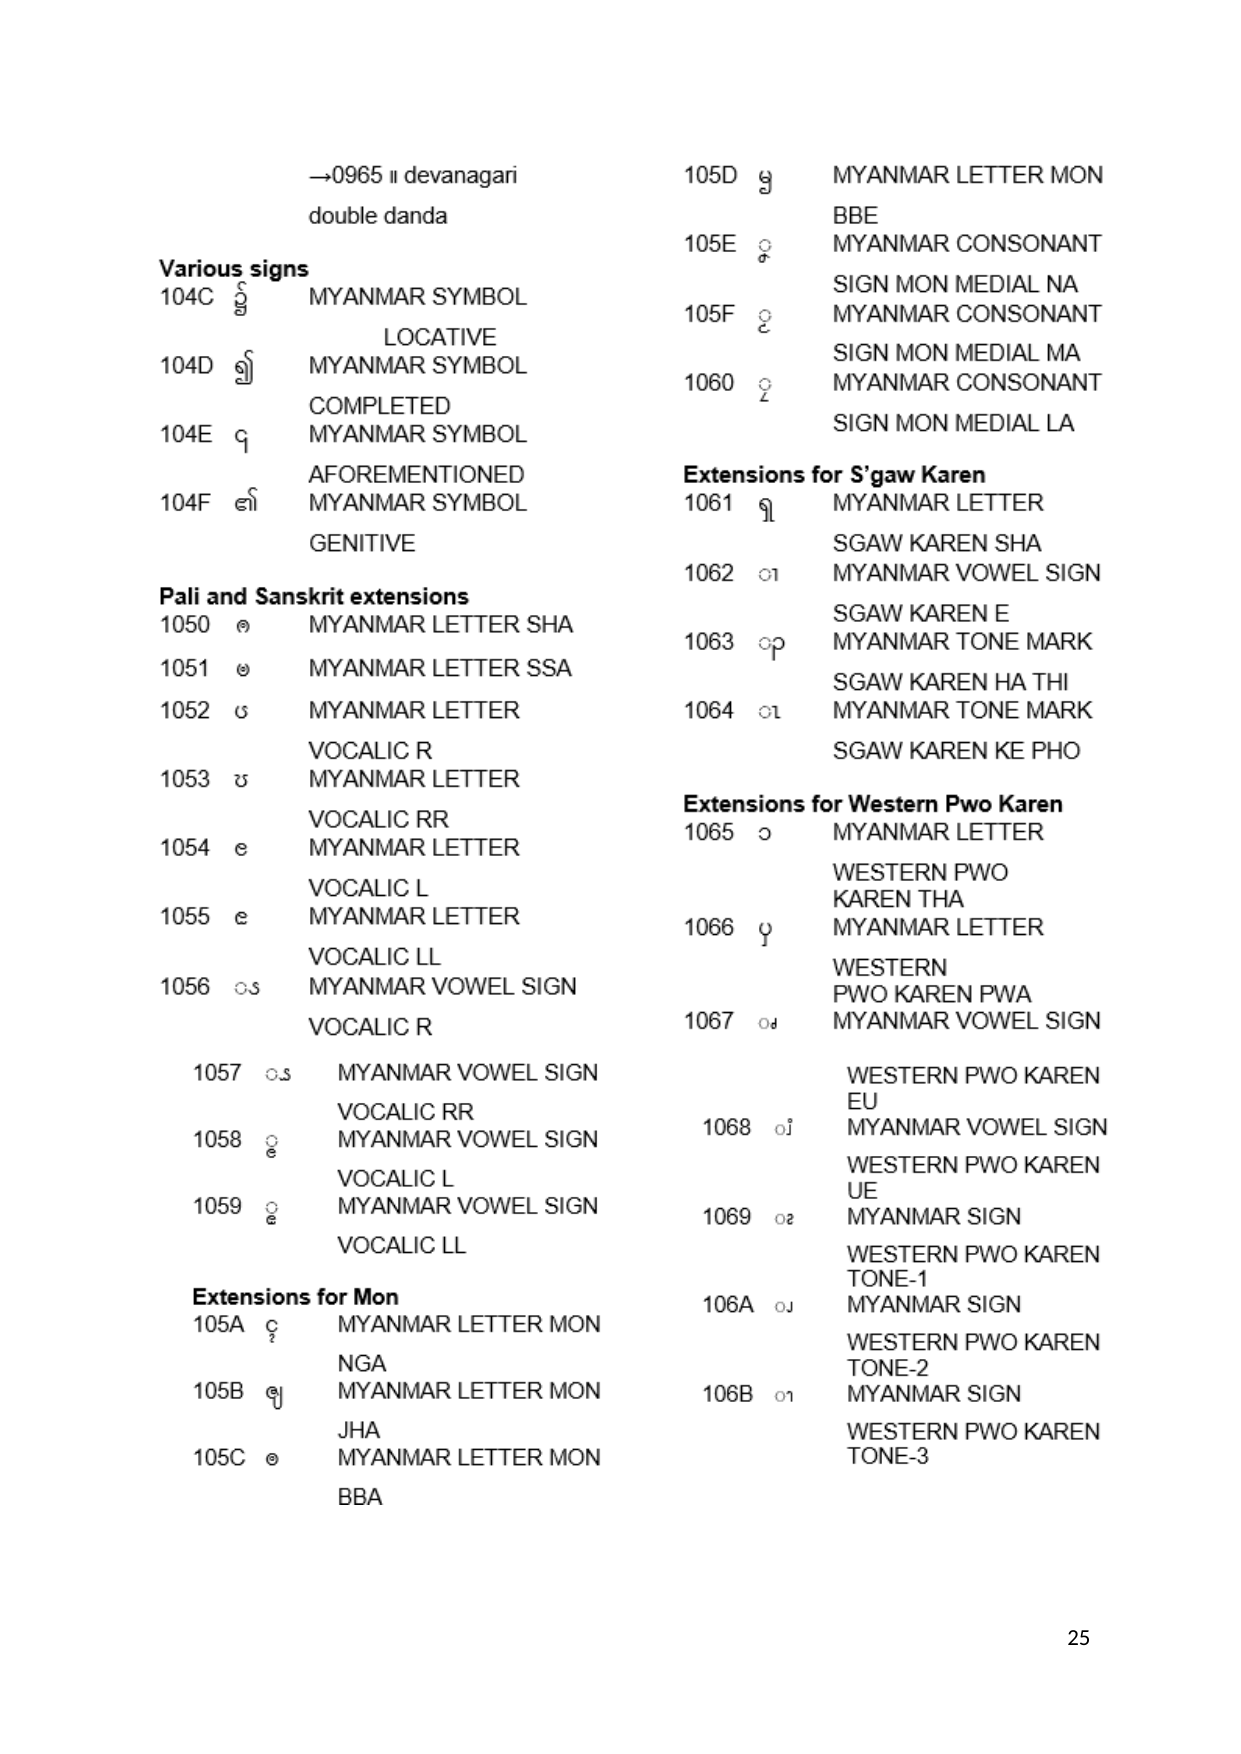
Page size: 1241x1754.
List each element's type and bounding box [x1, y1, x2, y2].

picture [150, 150, 1125, 1037]
picture [150, 1055, 1125, 1505]
